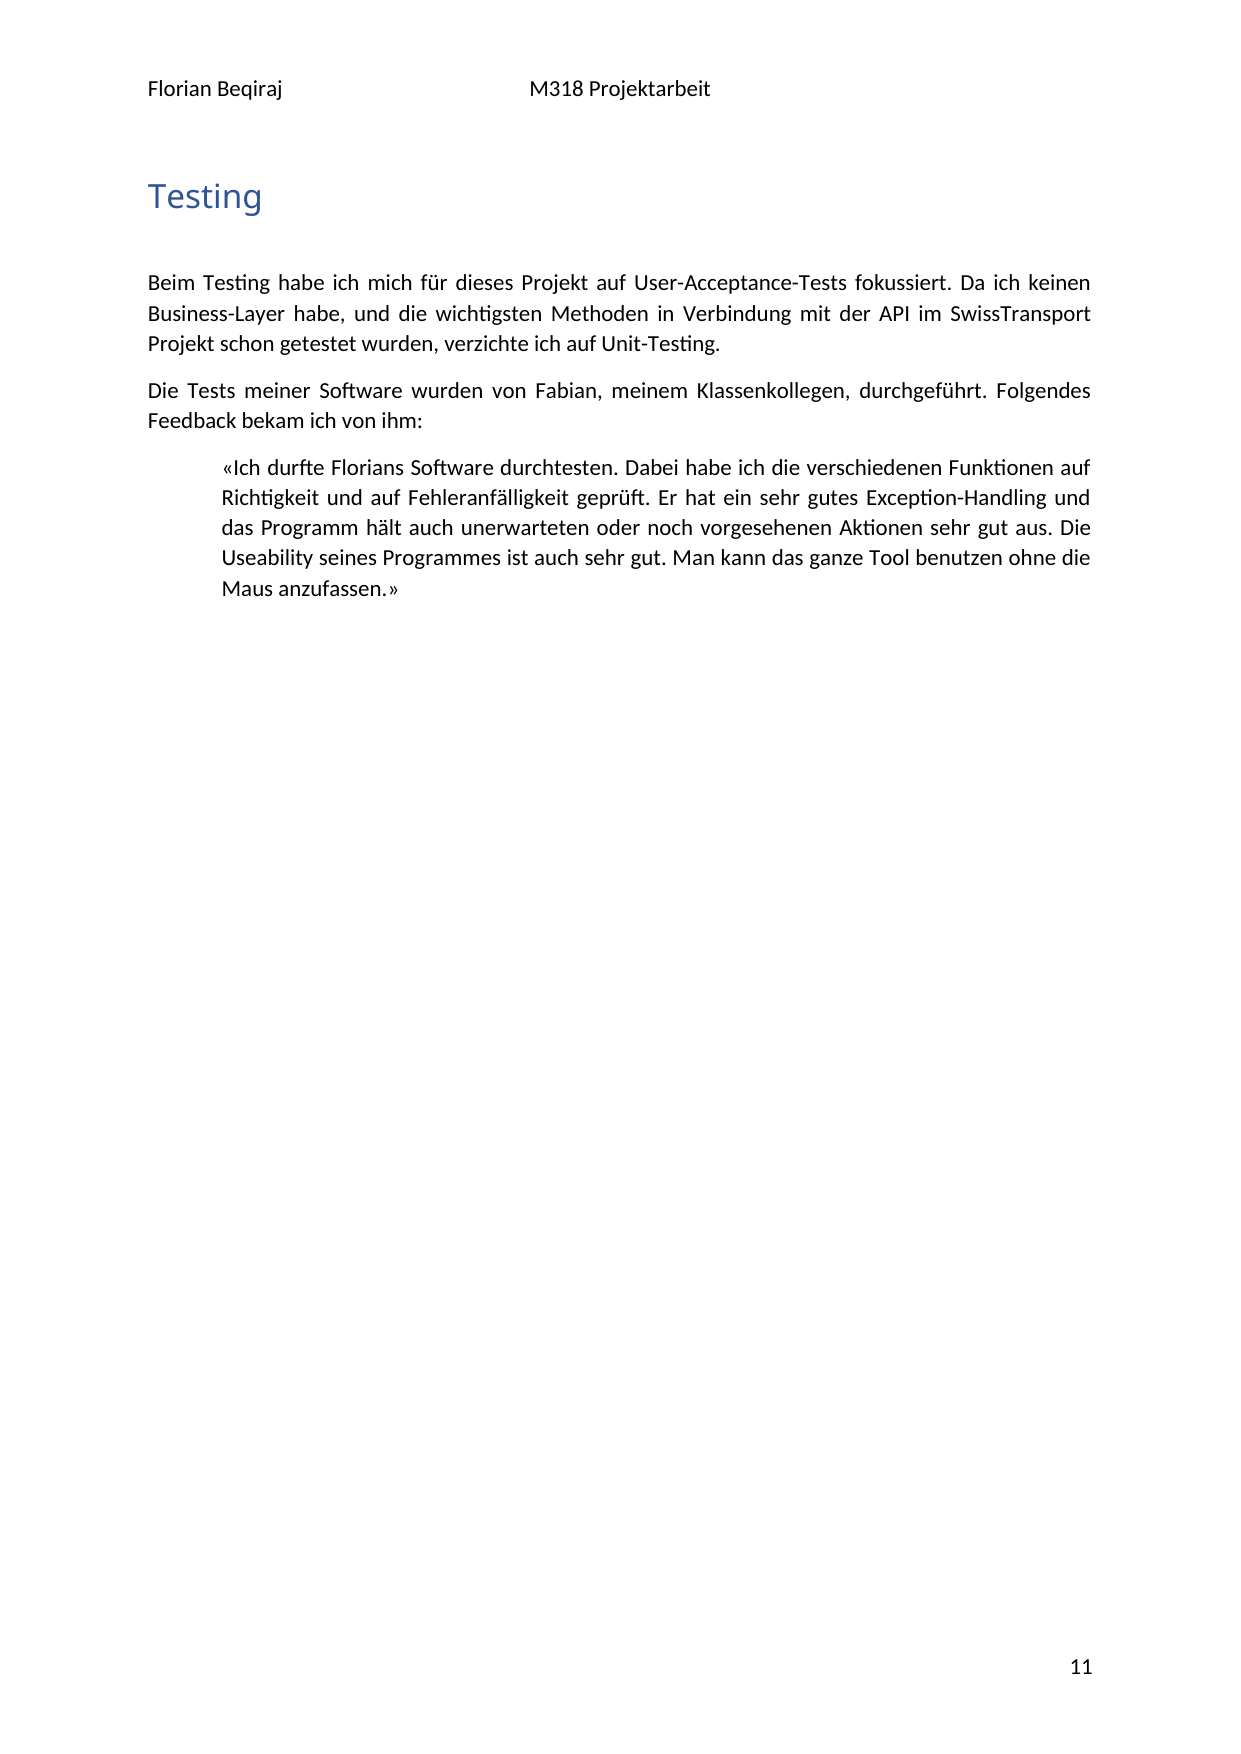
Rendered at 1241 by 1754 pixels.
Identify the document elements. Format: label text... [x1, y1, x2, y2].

subtitle Testing [148, 173, 1093, 218]
text Die Tests meiner Software wurden von Fabian, meinem Klassenkollegen, durchgeführt. Folgendes Feedback bekam ich von ihm: [148, 376, 1093, 434]
text Beim Testing habe ich mich für dieses Projekt auf User-Acceptance-Tests fokussiert. Da ich keinen Business-Layer habe, und die wichtigsten Methoden in Verbindung mit der API im SwissTransport Projekt schon getestet wurden, verzichte ich auf Unit-Testing. [148, 268, 1093, 357]
text «Ich durfte Florians Software durchtesten. Dabei habe ich die verschiedenen Funktionen auf Richtigkeit und auf Fehleranfälligkeit geprüft. Er hat ein sehr gutes Exception-Handling und das Programm hält auch unerwarteten oder noch vorgesehenen Aktionen sehr gut aus. Die Useability seines Programmes ist auch sehr gut. Man kann das ganze Tool benutzen ohne die Maus anzufassen.» [221, 453, 1093, 602]
